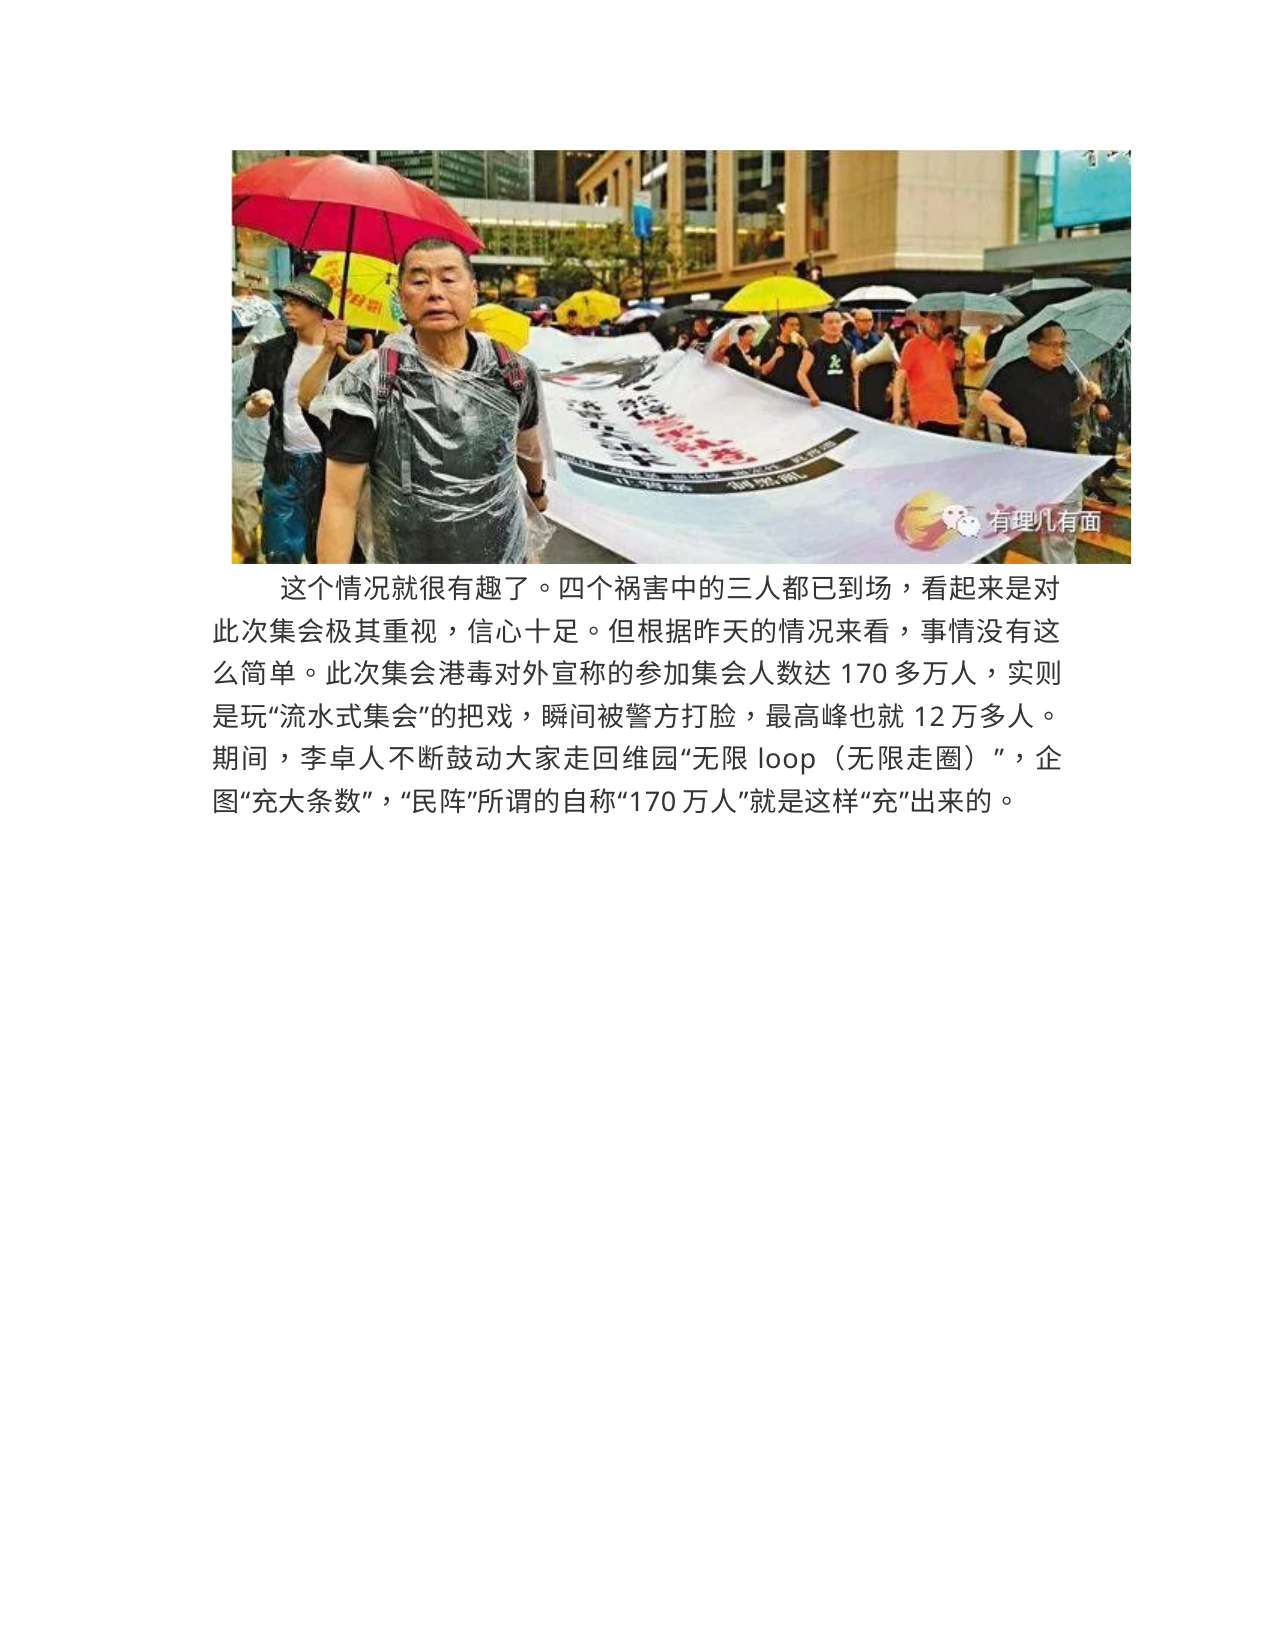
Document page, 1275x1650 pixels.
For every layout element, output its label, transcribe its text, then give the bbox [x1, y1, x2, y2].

text 这个情况就很有趣了。四个祸害中的三人都已到场，看起来是对此次集会极其重视，信心十足。但根据昨天的情况来看，事情没有这么简单。此次集会港毒对外宣称的参加集会人数达170多万人，实则是玩“流水式集会”的把戏，瞬间被警方打脸，最高峰也就12万多人。期间，李卓人不断鼓动大家走回维园“无限loop（无限走圈）”，企图“充大条数”，“民阵”所谓的自称“170万人”就是这样“充”出来的。 [212, 564, 1062, 819]
picture [231, 150, 1132, 564]
